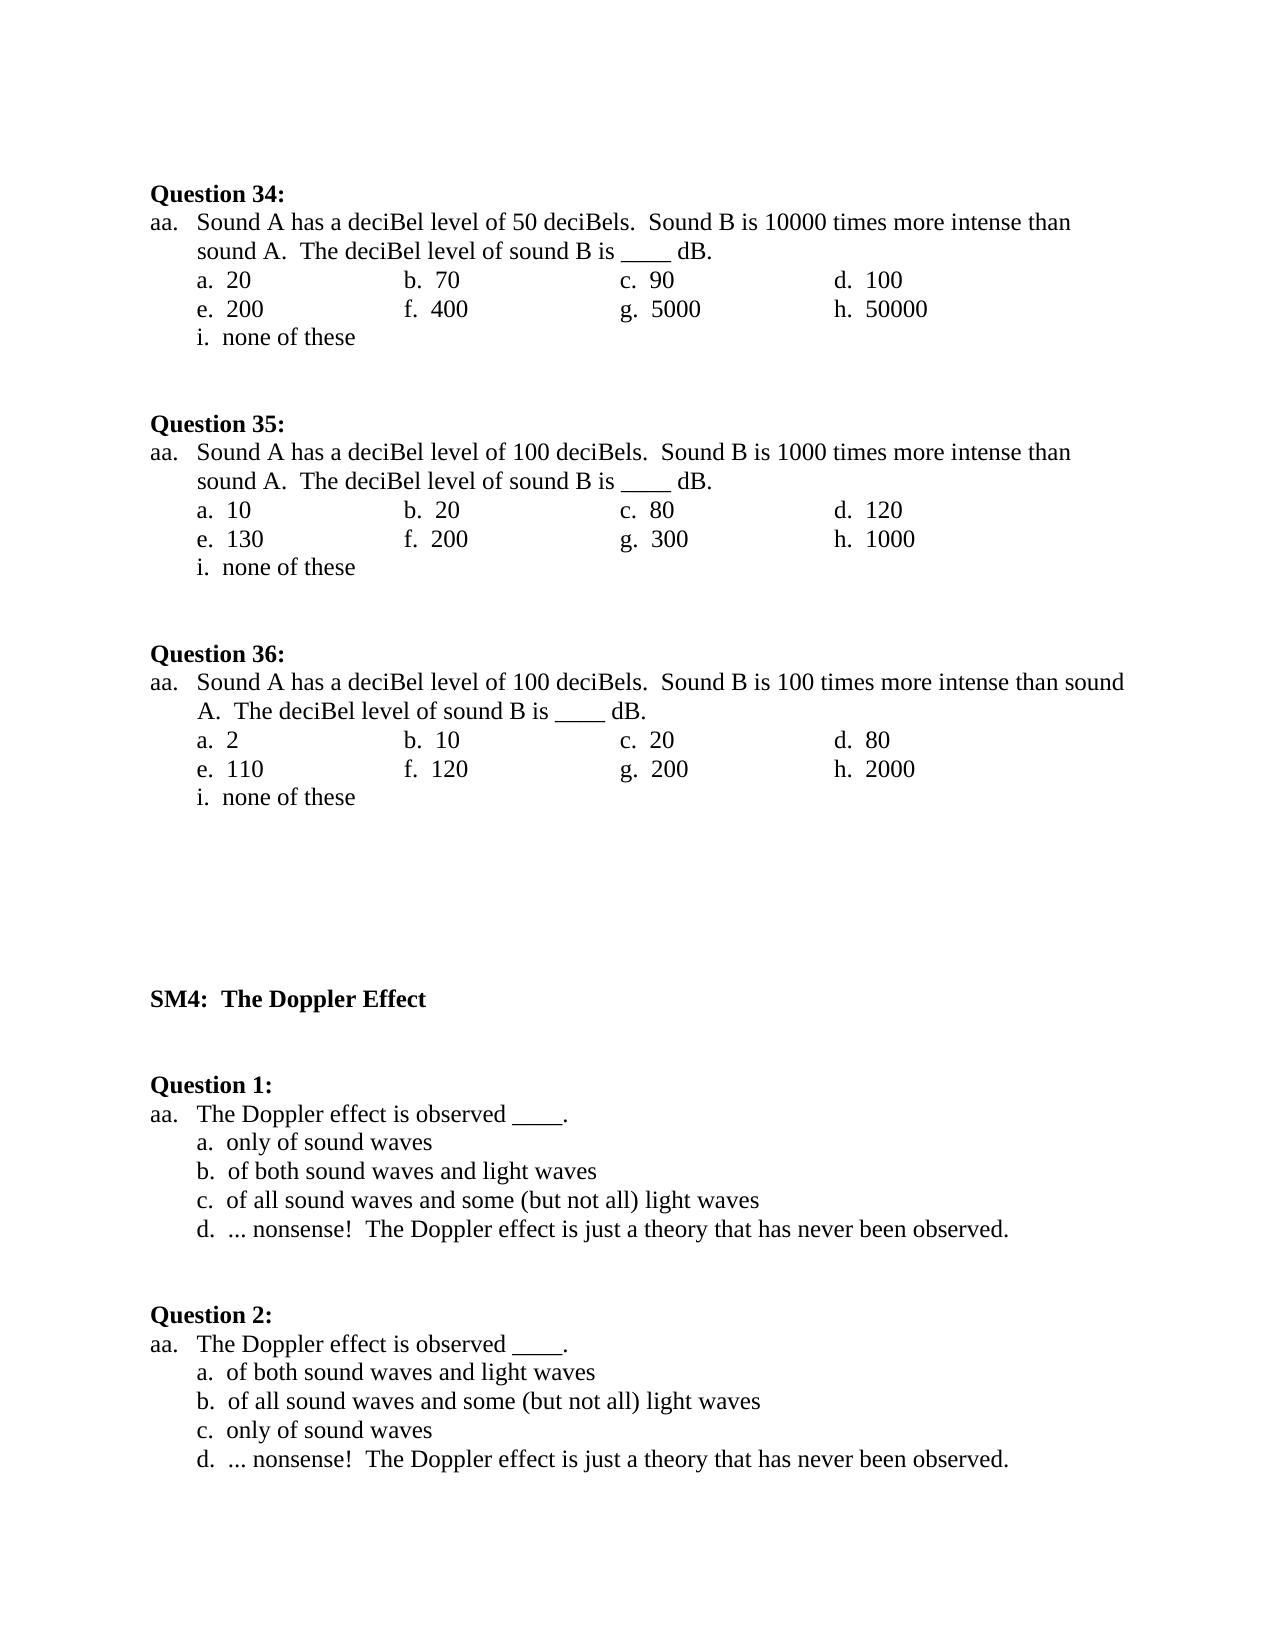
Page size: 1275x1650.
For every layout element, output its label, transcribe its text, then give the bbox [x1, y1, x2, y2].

text i. none of these [150, 322, 1125, 351]
text e. 110 f. 120 g. 200 h. 2000 [150, 754, 1125, 782]
text c. of all sound waves and some (but not all) light waves [150, 1185, 1125, 1214]
text d. ... nonsense! The Doppler effect is just a theory that has never been observed. [150, 1444, 1125, 1472]
text a. of both sound waves and light waves [150, 1357, 1125, 1386]
text b. of both sound waves and light waves [150, 1156, 1125, 1185]
text c. only of sound waves [150, 1415, 1125, 1444]
text i. none of these [150, 782, 1125, 811]
text e. 200 f. 400 g. 5000 h. 50000 [150, 294, 1125, 322]
text SM4: The Doppler Effect [150, 984, 1125, 1012]
text aa. The Doppler effect is observed ____. [150, 1099, 1125, 1127]
text i. none of these [150, 552, 1125, 581]
text Question 35: [150, 409, 1125, 437]
text aa. Sound A has a deciBel level of 100 deciBels. Sound B is 1000 times more intense than sound A. The deciBel level of sound B is ____ dB. [150, 437, 1125, 495]
text aa. The Doppler effect is observed ____. [150, 1329, 1125, 1357]
text Question 2: [150, 1300, 1125, 1329]
text Question 36: [150, 639, 1125, 667]
text aa. Sound A has a deciBel level of 50 deciBels. Sound B is 10000 times more intense than sound A. The deciBel level of sound B is ____ dB. [150, 207, 1125, 265]
text a. 20 b. 70 c. 90 d. 100 [150, 265, 1125, 294]
text a. 10 b. 20 c. 80 d. 120 [150, 495, 1125, 524]
text Question 34: [150, 179, 1125, 207]
text e. 130 f. 200 g. 300 h. 1000 [150, 524, 1125, 552]
text a. 2 b. 10 c. 20 d. 80 [150, 725, 1125, 754]
text d. ... nonsense! The Doppler effect is just a theory that has never been observed. [150, 1214, 1125, 1242]
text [150, 1386, 1125, 1415]
text a. only of sound waves [150, 1127, 1125, 1156]
text Question 1: [150, 1070, 1125, 1099]
text aa. Sound A has a deciBel level of 100 deciBels. Sound B is 100 times more intense than sound A. The deciBel level of sound B is ____ dB. [150, 667, 1125, 725]
